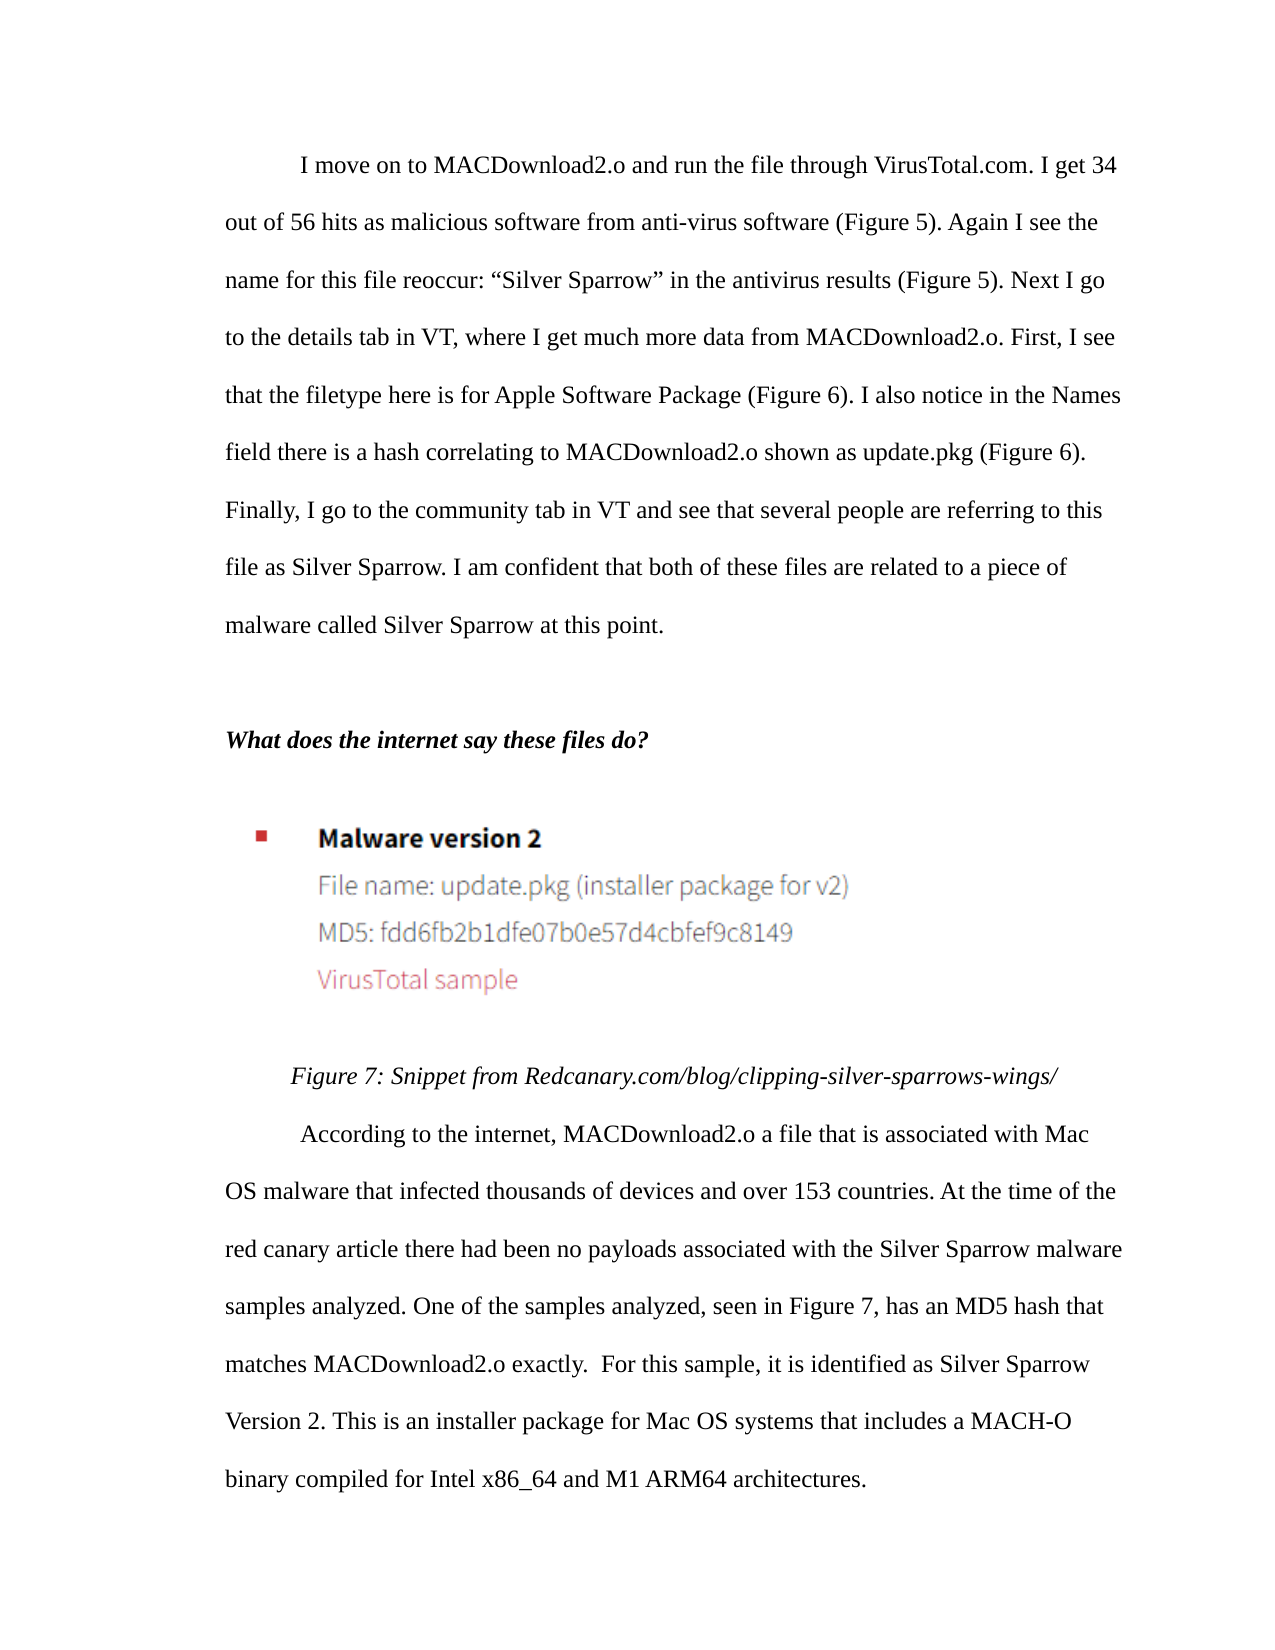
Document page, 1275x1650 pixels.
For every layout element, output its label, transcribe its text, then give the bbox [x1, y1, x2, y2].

text What does the internet say these files do? [225, 725, 1125, 754]
text I move on to MACDownload2.o and run the file through VirusTotal.com. I get 34 out of 56 hits as malicious software from anti-virus software (Figure 5). Again I see the name for this file reoccur: “Silver Sparrow” in the antivirus results (Figure 5). Next I go to the details tab in VT, where I get much more data from MACDownload2.o. First, I see that the filetype here is for Apple Software Package (Figure 6). I also notice in the Names field there is a hash correlating to MACDownload2.o shown as update.pkg (Figure 6). Finally, I go to the community tab in VT and see that several people are referring to this file as Silver Sparrow. I am confident that both of these files are related to a piece of malware called Silver Sparrow at this point. [225, 150, 1125, 639]
text Figure 7: Snippet from Redcanary.com/blog/clipping-silver-sparrows-wings/ [225, 1061, 1125, 1090]
picture [225, 782, 983, 1033]
text According to the internet, MACDownload2.o a file that is associated with Mac OS malware that infected thousands of devices and over 153 countries. At the time of the red canary article there had been no payloads associated with the Silver Sparrow malware samples analyzed. One of the samples analyzed, seen in Figure 7, has an MD5 hash that matches MACDownload2.o exactly. For this sample, it is identified as Silver Sparrow Version 2. This is an installer package for Mac OS systems that includes a MACH-O binary compiled for Intel x86_64 and M1 ARM64 architectures. [225, 1119, 1125, 1492]
